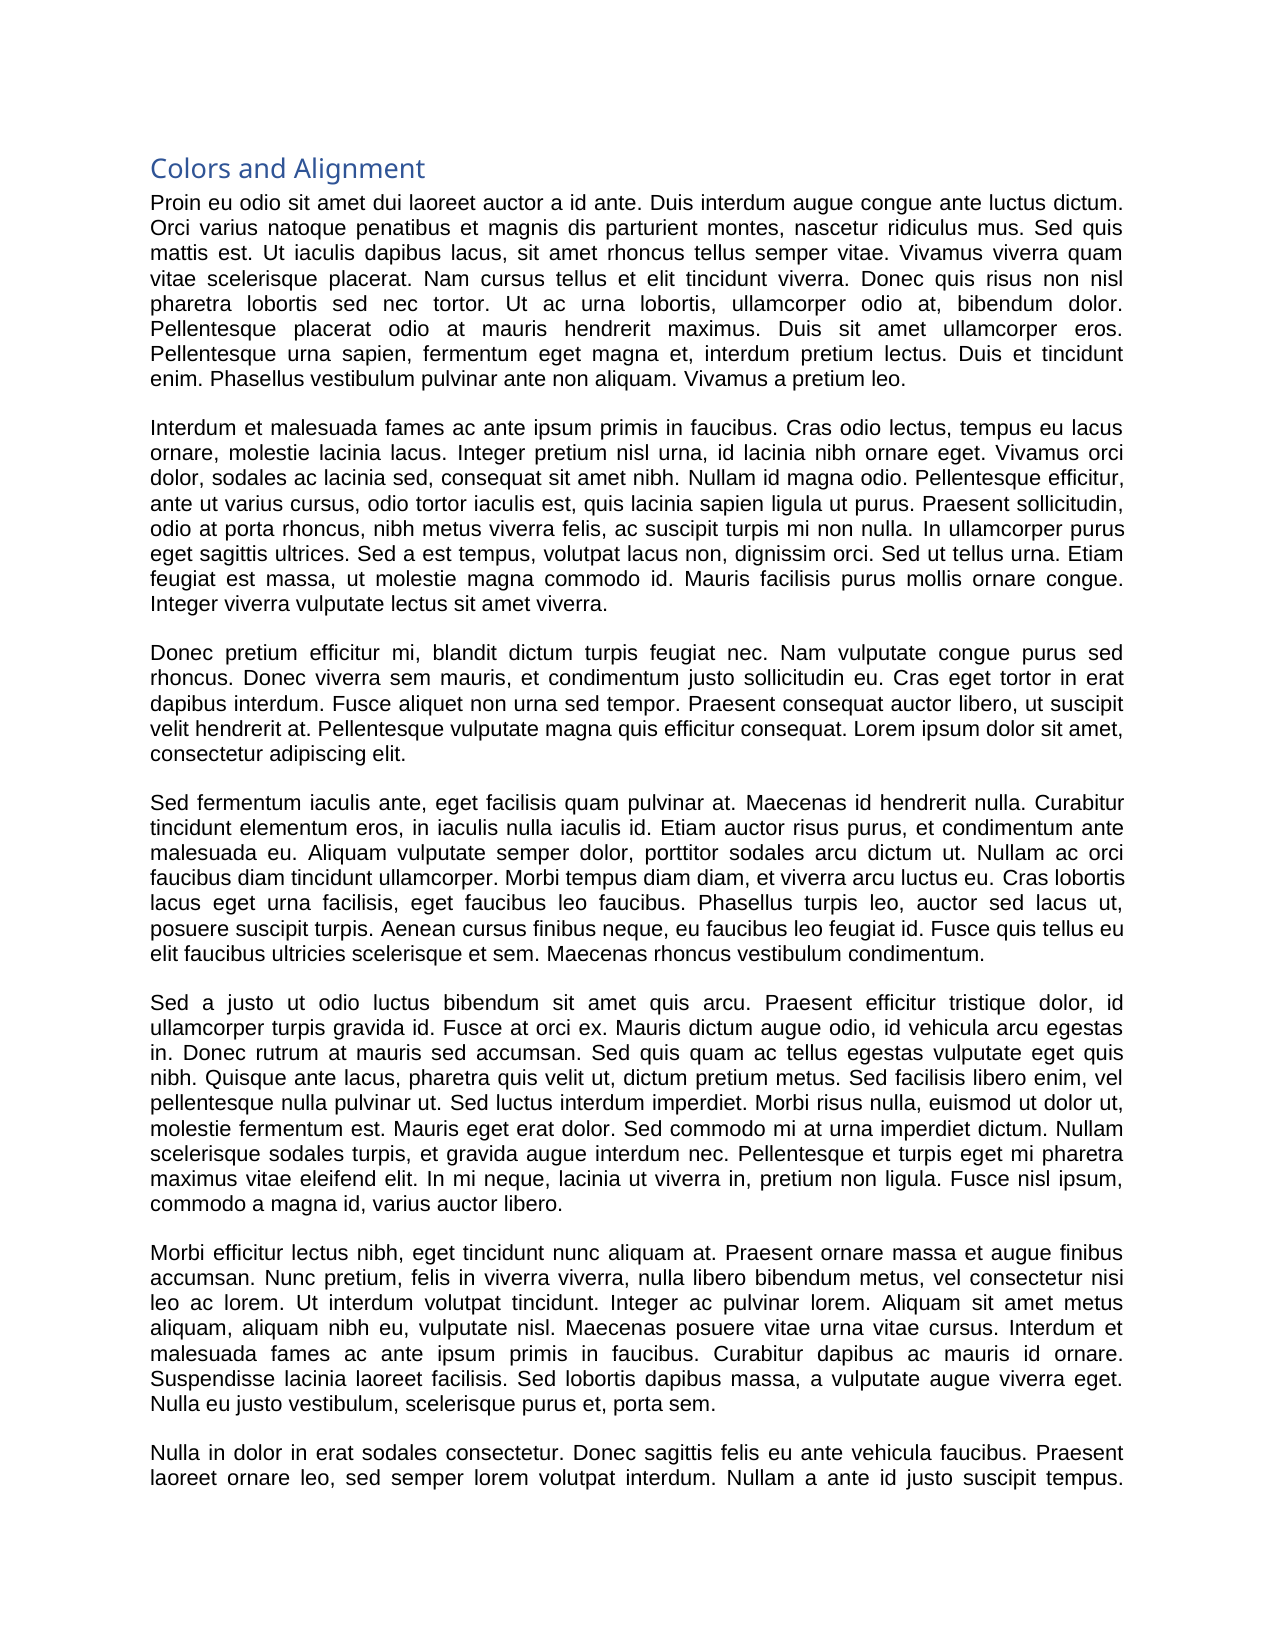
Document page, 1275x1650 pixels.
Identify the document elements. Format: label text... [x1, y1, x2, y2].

subtitle Colors and Alignment [150, 150, 1125, 187]
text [150, 1439, 1125, 1490]
text Sed fermentum iaculis ante, eget facilisis quam pulvinar at. Maecenas id hendrerit nulla. Curabitur tincidunt elementum eros, in iaculis nulla iaculis id. Etiam auctor risus purus, et condimentum ante malesuada eu. Aliquam vulputate semper dolor, porttitor sodales arcu dictum ut. Nullam ac orci faucibus diam tincidunt ullamcorper. Morbi tempus diam diam, et viverra arcu luctus eu. Cras lobortis lacus eget urna facilisis, eget faucibus leo faucibus. Phasellus turpis leo, auctor sed lacus ut, posuere suscipit turpis. Aenean cursus finibus neque, eu faucibus leo feugiat id. Fusce quis tellus eu elit faucibus ultricies scelerisque et sem. Maecenas rhoncus vestibulum condimentum. [150, 789, 1125, 966]
text Proin eu odio sit amet dui laoreet auctor a id ante. Duis interdum augue congue ante luctus dictum. Orci varius natoque penatibus et magnis dis parturient montes, nascetur ridiculus mus. Sed quis mattis est. Ut iaculis dapibus lacus, sit amet rhoncus tellus semper vitae. Vivamus viverra quam vitae scelerisque placerat. Nam cursus tellus et elit tincidunt viverra. Donec quis risus non nisl pharetra lobortis sed nec tortor. Ut ac urna lobortis, ullamcorper odio at, bibendum dolor. Pellentesque placerat odio at mauris hendrerit maximus. Duis sit amet ullamcorper eros. Pellentesque urna sapien, fermentum eget magna et, interdum pretium lectus. Duis et tincidunt enim. Phasellus vestibulum pulvinar ante non aliquam. Vivamus a pretium leo. [150, 190, 1125, 391]
text Sed a justo ut odio luctus bibendum sit amet quis arcu. Praesent efficitur tristique dolor, id ullamcorper turpis gravida id. Fusce at orci ex. Mauris dictum augue odio, id vehicula arcu egestas in. Donec rutrum at mauris sed accumsan. Sed quis quam ac tellus egestas vulputate eget quis nibh. Quisque ante lacus, pharetra quis velit ut, dictum pretium metus. Sed facilisis libero enim, vel pellentesque nulla pulvinar ut. Sed luctus interdum imperdiet. Morbi risus nulla, euismod ut dolor ut, molestie fermentum est. Mauris eget erat dolor. Sed commodo mi at urna imperdiet dictum. Nullam scelerisque sodales turpis, et gravida augue interdum nec. Pellentesque et turpis eget mi pharetra maximus vitae eleifend elit. In mi neque, lacinia ut viverra in, pretium non ligula. Fusce nisl ipsum, commodo a magna id, varius auctor libero. [150, 989, 1125, 1216]
text Morbi efficitur lectus nibh, eget tincidunt nunc aliquam at. Praesent ornare massa et augue finibus accumsan. Nunc pretium, felis in viverra viverra, nulla libero bibendum metus, vel consectetur nisi leo ac lorem. Ut interdum volutpat tincidunt. Integer ac pulvinar lorem. Aliquam sit amet metus aliquam, aliquam nibh eu, vulputate nisl. Maecenas posuere vitae urna vitae cursus. Interdum et malesuada fames ac ante ipsum primis in faucibus. Curabitur dapibus ac mauris id ornare. Suspendisse lacinia laoreet facilisis. Sed lobortis dapibus massa, a vulputate augue viverra eget. Nulla eu justo vestibulum, scelerisque purus et, porta sem. [150, 1240, 1125, 1416]
text Donec pretium efficitur mi, blandit dictum turpis feugiat nec. Nam vulputate congue purus sed rhoncus. Donec viverra sem mauris, et condimentum justo sollicitudin eu. Cras eget tortor in erat dapibus interdum. Fusce aliquet non urna sed tempor. Praesent consequat auctor libero, ut suscipit velit hendrerit at. Pellentesque vulputate magna quis efficitur consequat. Lorem ipsum dolor sit amet, consectetur adipiscing elit. [150, 640, 1125, 766]
text Interdum et malesuada fames ac ante ipsum primis in faucibus. Cras odio lectus, tempus eu lacus ornare, molestie lacinia lacus. Integer pretium nisl urna, id lacinia nibh ornare eget. Vivamus orci dolor, sodales ac lacinia sed, consequat sit amet nibh. Nullam id magna odio. Pellentesque efficitur, ante ut varius cursus, odio tortor iaculis est, quis lacinia sapien ligula ut purus. Praesent sollicitudin, odio at porta rhoncus, nibh metus viverra felis, ac suscipit turpis mi non nulla. In ullamcorper purus eget sagittis ultrices. Sed a est tempus, volutpat lacus non, dignissim orci. Sed ut tellus urna. Etiam feugiat est massa, ut molestie magna commodo id. Mauris facilisis purus mollis ornare congue. Integer viverra vulputate lectus sit amet viverra. [150, 415, 1125, 617]
